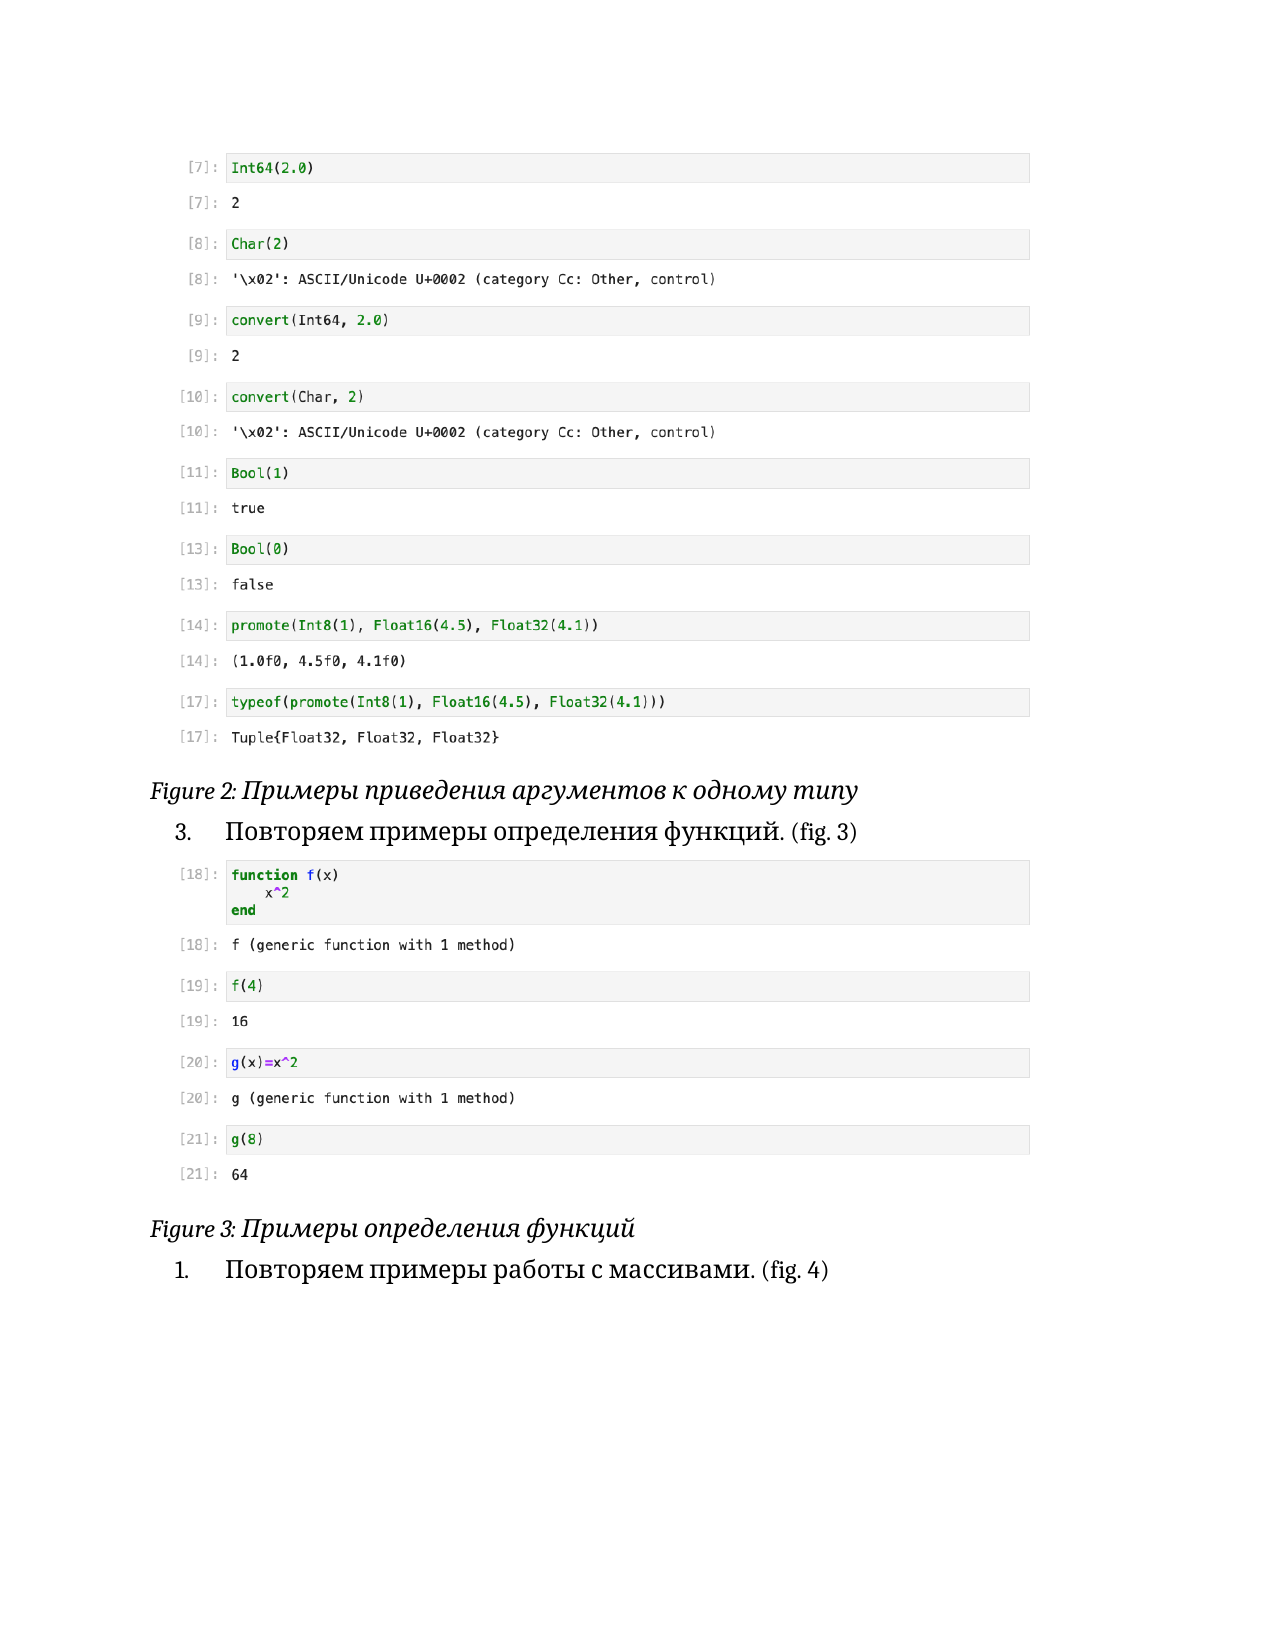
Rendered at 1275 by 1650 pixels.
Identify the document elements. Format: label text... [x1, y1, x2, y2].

text Figure 3: Примеры определения функций [150, 1215, 1125, 1244]
text Figure 2: Примеры приведения аргументов к одному типу [150, 777, 1125, 806]
picture [168, 150, 1044, 756]
list Повторяем примеры работы с массивами. (fig. 4) [175, 1256, 1125, 1285]
list Повторяем примеры определения функций. (fig. 3) [175, 818, 1125, 847]
picture [168, 850, 1044, 1195]
